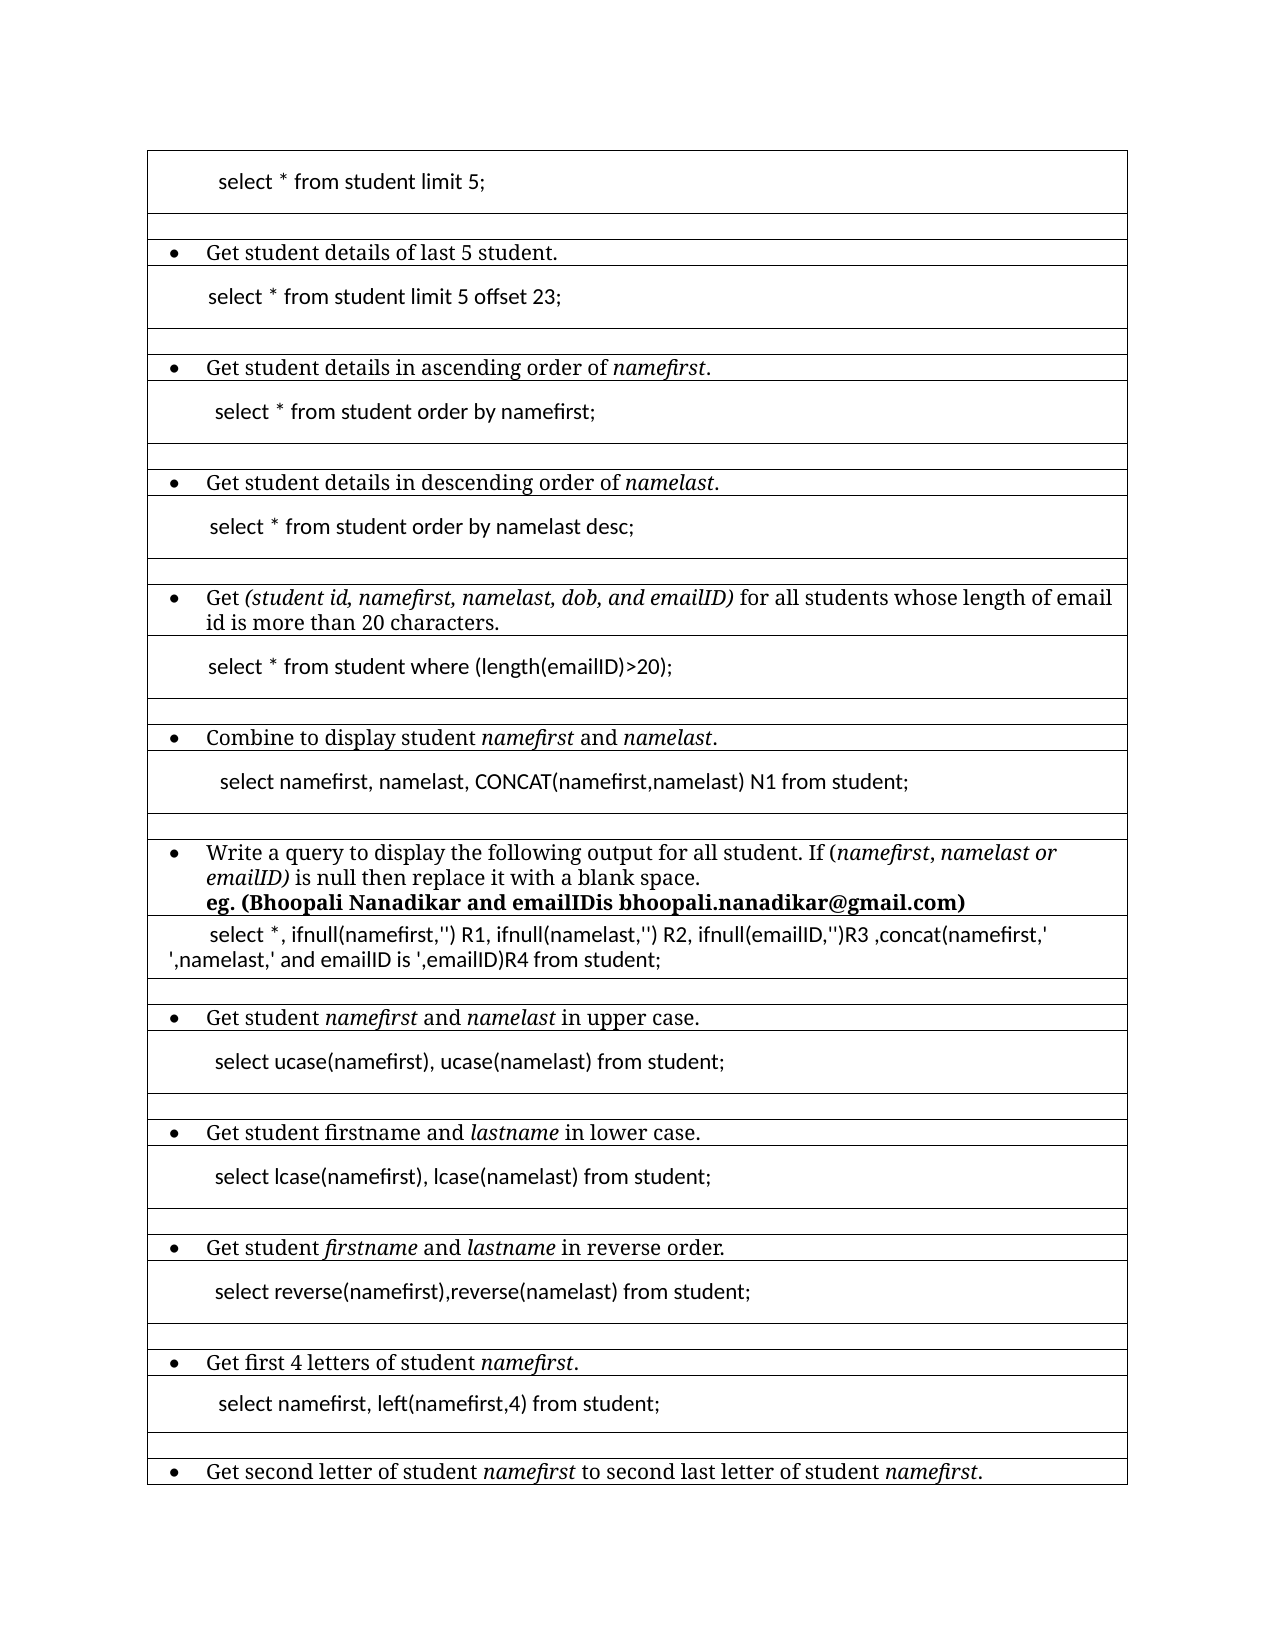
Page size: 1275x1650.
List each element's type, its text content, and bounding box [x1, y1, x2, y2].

table_cell Get (student id, namefirst, namelast, dob, and emailID) for all students whose length of email id is more than 20 characters. [148, 585, 1127, 635]
table_cell [148, 699, 1127, 724]
table_cell select ucase(namefirst), ucase(namelast) from student; [148, 1031, 1127, 1093]
table_cell select * from student where (length(emailID)>20); [148, 636, 1127, 698]
table_cell select namefirst, namelast, CONCAT(namefirst,namelast) N1 from student; [148, 751, 1127, 813]
table_cell [148, 329, 1127, 354]
table_cell select * from student order by namelast desc; [148, 496, 1127, 558]
table_cell select namefirst, left(namefirst,4) from student; [148, 1376, 1127, 1432]
table_cell select * from student limit 5 offset 23; [148, 266, 1127, 328]
table_cell Combine to display student namefirst and namelast. [148, 725, 1127, 750]
table_cell [148, 1094, 1127, 1119]
table_cell [148, 559, 1127, 584]
table_cell Get second letter of student namefirst to second last letter of student namefirst. [148, 1459, 1127, 1484]
table_cell Get student details of last 5 student. [148, 240, 1127, 265]
table_cell Get student firstname and lastname in lower case. [148, 1120, 1127, 1145]
table_cell [148, 814, 1127, 839]
table_cell Get student firstname and lastname in reverse order. [148, 1235, 1127, 1260]
table_cell [148, 444, 1127, 469]
table_cell [148, 1209, 1127, 1234]
table_cell Get student details in descending order of namelast. [148, 470, 1127, 495]
table_cell select * from student order by namefirst; [148, 381, 1127, 443]
table_cell select lcase(namefirst), lcase(namelast) from student; [148, 1146, 1127, 1208]
table_cell [148, 979, 1127, 1004]
table_cell [148, 214, 1127, 239]
table_cell Get first 4 letters of student namefirst. [148, 1350, 1127, 1375]
table_cell Write a query to display the following output for all student. If (namefirst, namelast or emailID) is null then replace it with a blank space. eg. (Bhoopali Nanadikar and emailIDis bhoopali.nanadikar@gmail.com) [148, 840, 1127, 915]
table_cell select * from student limit 5; [148, 151, 1127, 213]
table_cell [148, 1324, 1127, 1349]
table_cell Get student namefirst and namelast in upper case. [148, 1005, 1127, 1030]
table_cell select reverse(namefirst),reverse(namelast) from student; [148, 1261, 1127, 1323]
table_cell select *, ifnull(namefirst,'') R1, ifnull(namelast,'') R2, ifnull(emailID,'')R3 ,concat(namefirst,' ',namelast,' and emailID is ',emailID)R4 from student; [148, 916, 1127, 978]
table_cell [148, 1433, 1127, 1458]
table_cell Get student details in ascending order of namefirst. [148, 355, 1127, 380]
